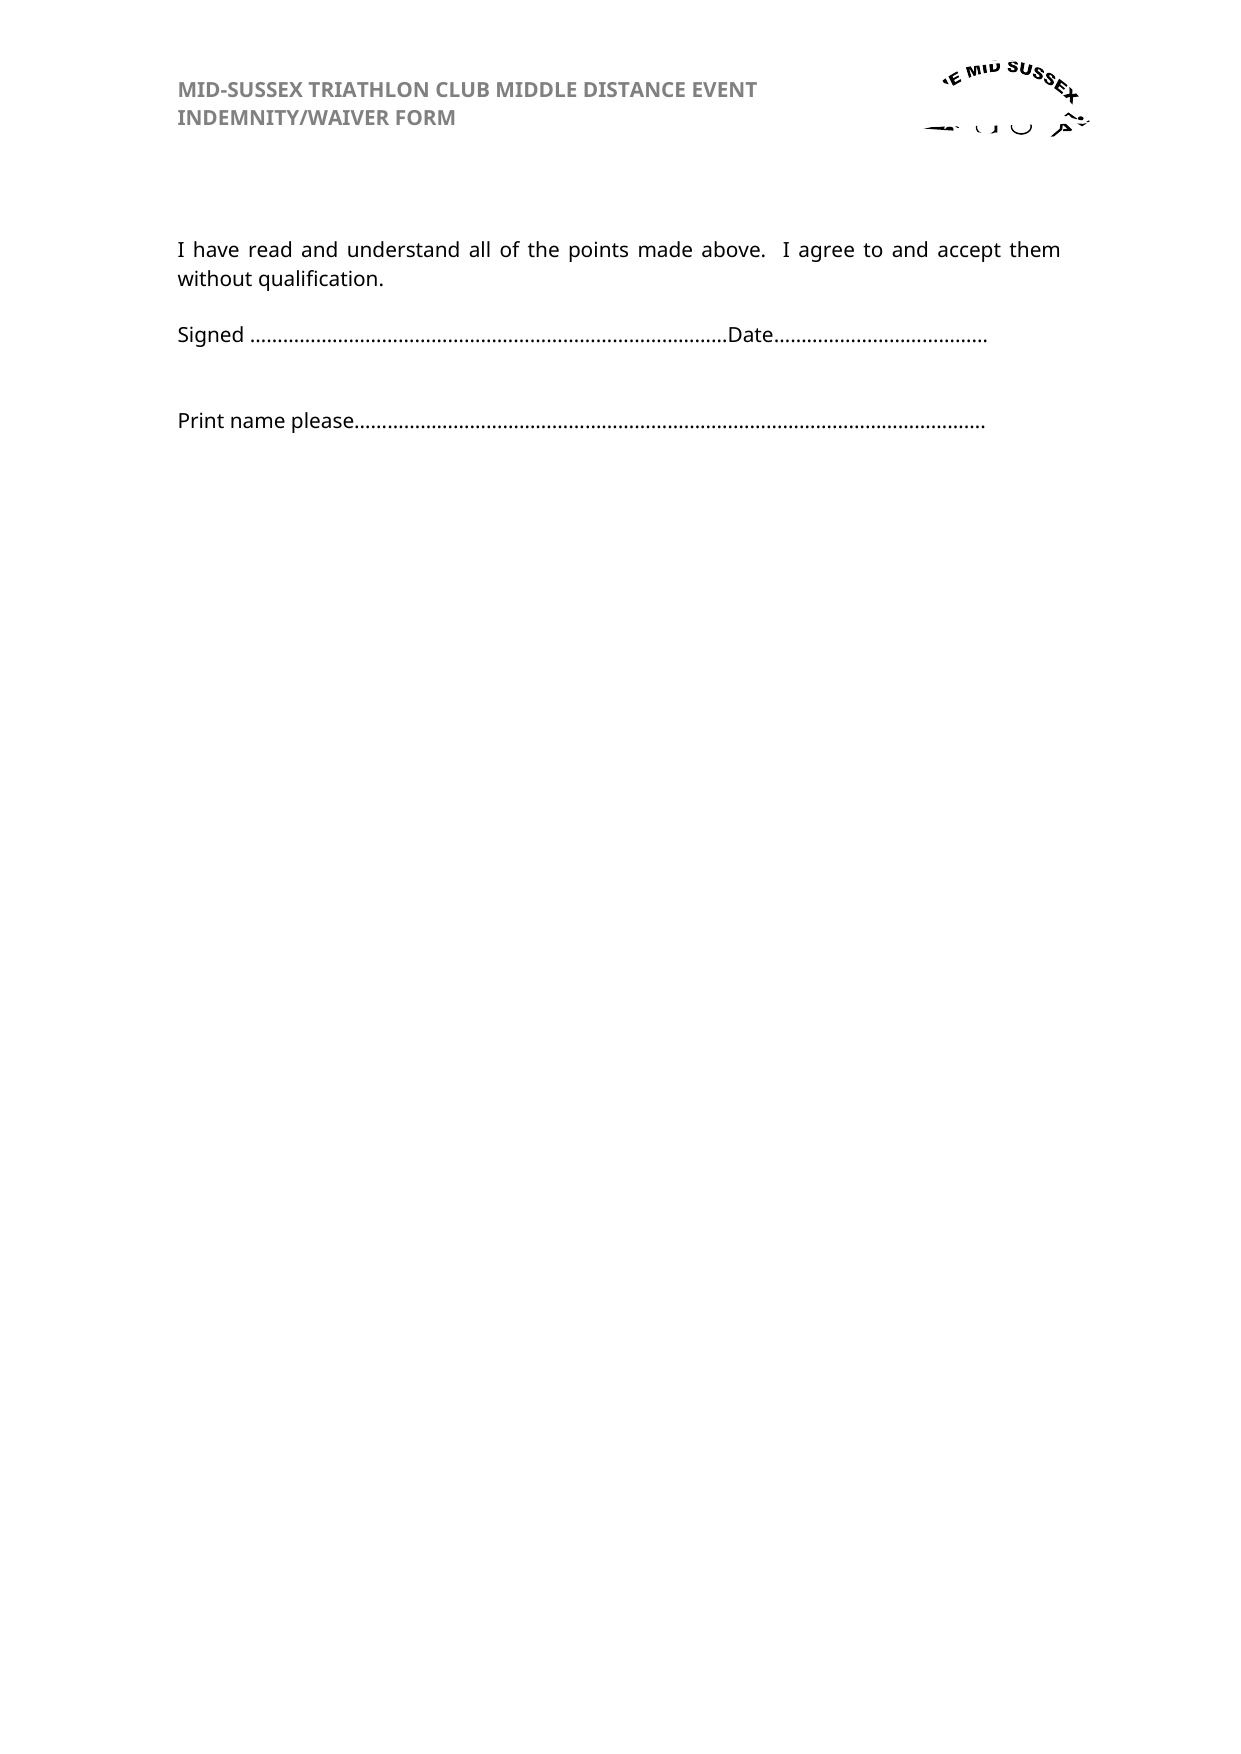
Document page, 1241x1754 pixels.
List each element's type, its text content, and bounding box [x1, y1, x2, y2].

text Signed ……………………………………………………………………………Date………………………………… [177, 321, 1063, 349]
text I have read and understand all of the points made above. I agree to and accept them without qualification. [177, 235, 1063, 292]
picture [908, 60, 1096, 161]
text Print name please……………………………………………………………………………………………………. [177, 406, 1063, 434]
